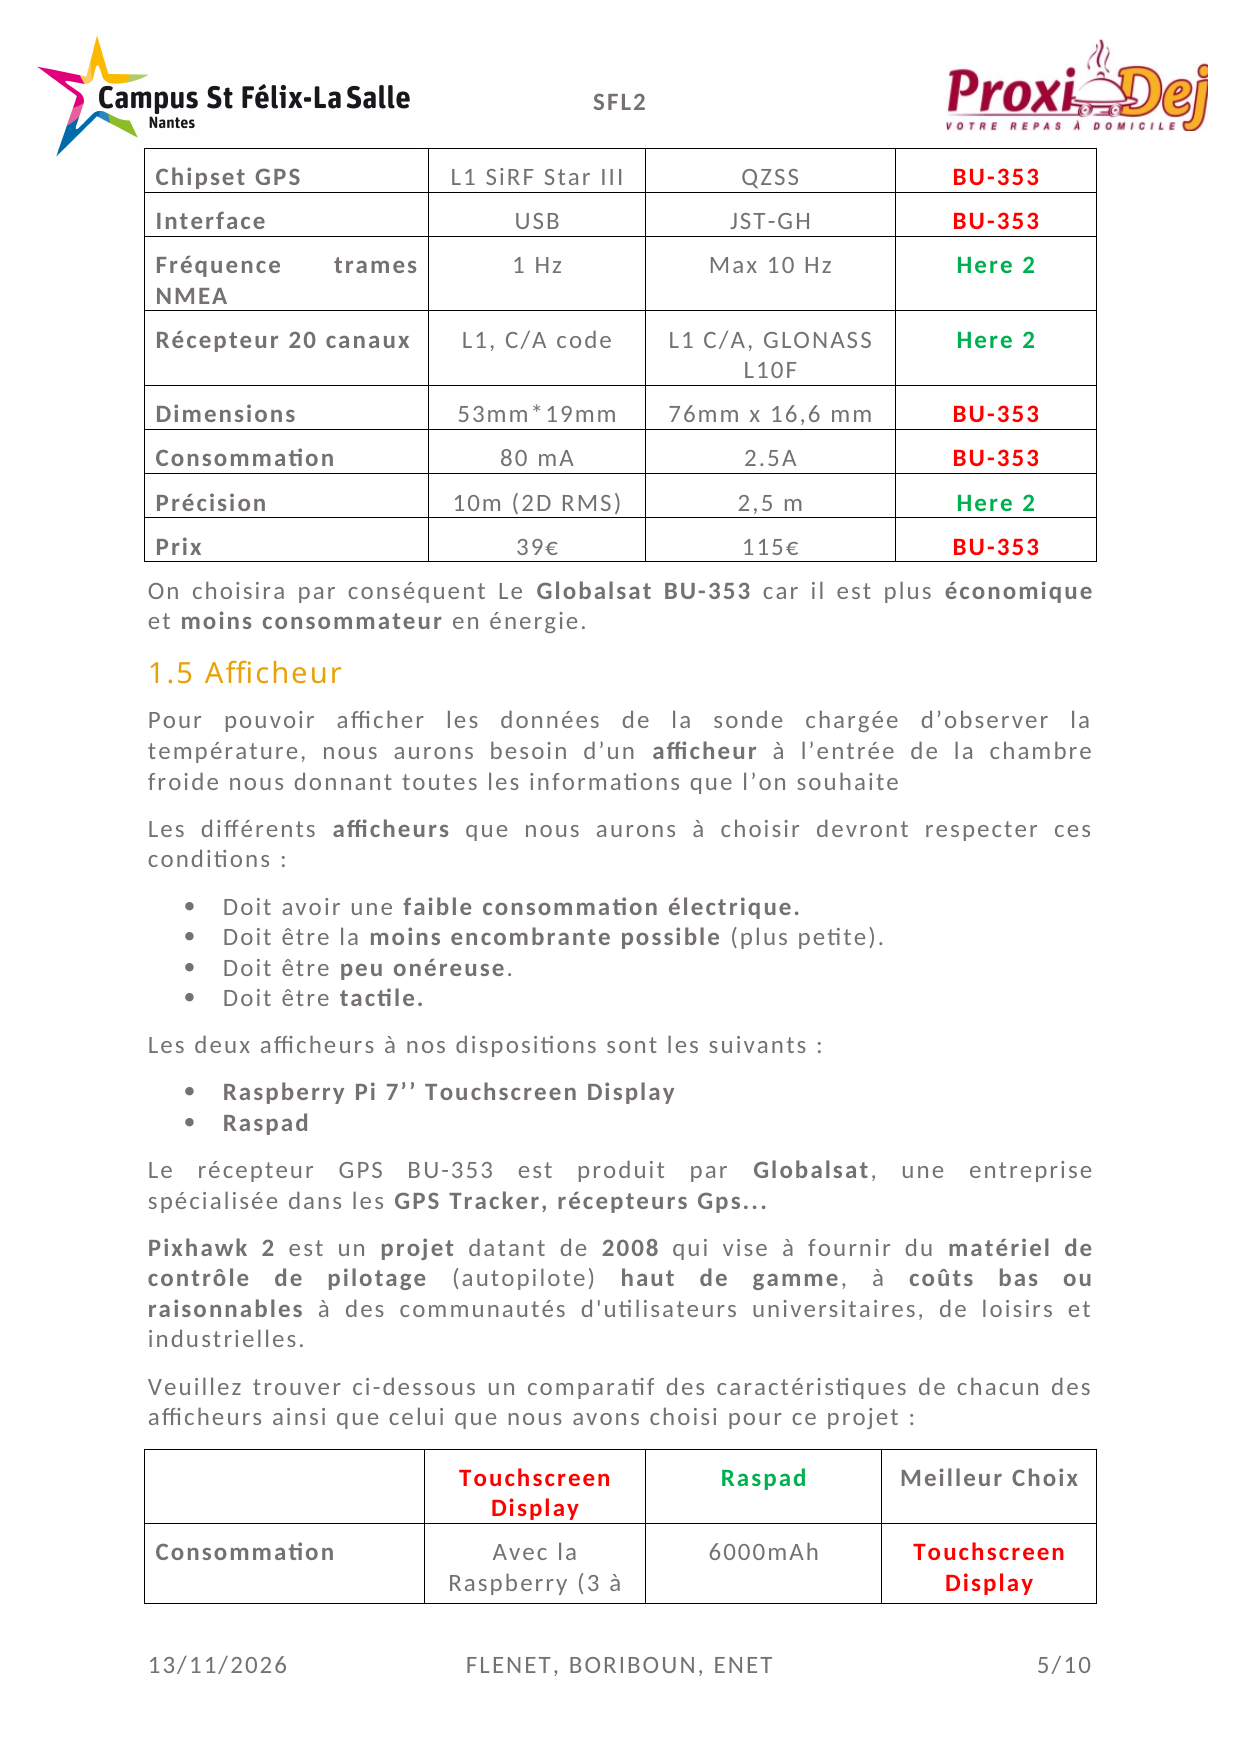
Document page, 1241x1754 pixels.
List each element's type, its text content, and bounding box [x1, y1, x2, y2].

table_cell 76mm x 16,6 mm [646, 386, 895, 429]
table_cell BU-353 [896, 430, 1096, 473]
list Raspberry Pi 7’’ Touchscreen Display [185, 1077, 1092, 1107]
table_cell Chipset GPS [145, 149, 428, 192]
text Le récepteur GPS BU-353 est produit par Globalsat, une entreprise spécialisée dans les GPS Tracker, récepteurs Gps... [148, 1154, 1092, 1215]
table_cell Consommation [145, 1524, 424, 1603]
picture [945, 39, 1207, 130]
list Doit être la moins encombrante possible (plus petite). [185, 921, 1092, 952]
table_cell Max 10 Hz [646, 237, 895, 310]
subtitle 1.5 Afficheur [148, 652, 1092, 692]
table_cell Récepteur 20 canaux [145, 311, 428, 385]
table_cell BU-353 [896, 149, 1096, 192]
table_header Touchscreen Display [425, 1450, 645, 1523]
table_cell Prix [145, 518, 428, 561]
table_header [145, 1450, 424, 1523]
table_cell L1 SiRF Star III [429, 149, 645, 192]
table_cell Here 2 [896, 311, 1096, 385]
text Pour pouvoir afficher les données de la sonde chargée d’observer la température, nous aurons besoin d’un afficheur à l’entrée de la chambre froide nous donnant toutes les informations que l’on souhaite [148, 705, 1092, 796]
table_cell Consommation [145, 430, 428, 473]
table_cell BU-353 [896, 386, 1096, 429]
table_cell 2,5 m [646, 474, 895, 517]
list Doit avoir une faible consommation électrique. [185, 891, 1092, 921]
table_cell QZSS [646, 149, 895, 192]
table_cell Interface [145, 193, 428, 236]
table_cell JST-GH [646, 193, 895, 236]
text Les différents afficheurs que nous aurons à choisir devront respecter ces conditions : [148, 813, 1092, 874]
table_cell BU-353 [896, 518, 1096, 561]
table_cell L1, C/A code [429, 311, 645, 385]
table_cell Here 2 [896, 237, 1096, 310]
list Doit être tactile. [185, 982, 1092, 1013]
table_cell 80 mA [429, 430, 645, 473]
table_header Meilleur Choix [882, 1450, 1096, 1523]
table_cell Touchscreen Display [882, 1524, 1096, 1603]
table_cell L1 C/A, GLONASS L10F [646, 311, 895, 385]
table_cell Avec la Raspberry (3 à 5,5V) [425, 1524, 645, 1603]
table_cell 1 Hz [429, 237, 645, 310]
table_header Raspad [646, 1450, 881, 1523]
table_cell 39€ [429, 518, 645, 561]
picture [31, 34, 424, 159]
table_cell BU-353 [896, 193, 1096, 236]
text Veuillez trouver ci-dessous un comparatif des caractéristiques de chacun des afficheurs ainsi que celui que nous avons choisi pour ce projet : [148, 1371, 1092, 1432]
table_cell USB [429, 193, 645, 236]
text Pixhawk 2 est un projet datant de 2008 qui vise à fournir du matériel de contrôle de pilotage (autopilote) haut de gamme, à coûts bas ou raisonnables à des communautés d'utilisateurs universitaires, de loisirs et industrielles. [148, 1232, 1092, 1354]
list Raspad [185, 1107, 1092, 1138]
text On choisira par conséquent Le Globalsat BU-353 car il est plus économique et moins consommateur en énergie. [148, 575, 1092, 636]
table_cell 2.5A [646, 430, 895, 473]
table_cell 6000mAh [646, 1524, 881, 1603]
table_cell Fréquence trames NMEA [145, 237, 428, 310]
table_cell Précision [145, 474, 428, 517]
table_cell 53mm*19mm [429, 386, 645, 429]
table_cell Dimensions [145, 386, 428, 429]
list Doit être peu onéreuse. [185, 952, 1092, 982]
table_cell 10m (2D RMS) [429, 474, 645, 517]
table_cell Here 2 [896, 474, 1096, 517]
text Les deux afficheurs à nos dispositions sont les suivants : [148, 1029, 1092, 1060]
table_cell 115€ [646, 518, 895, 561]
